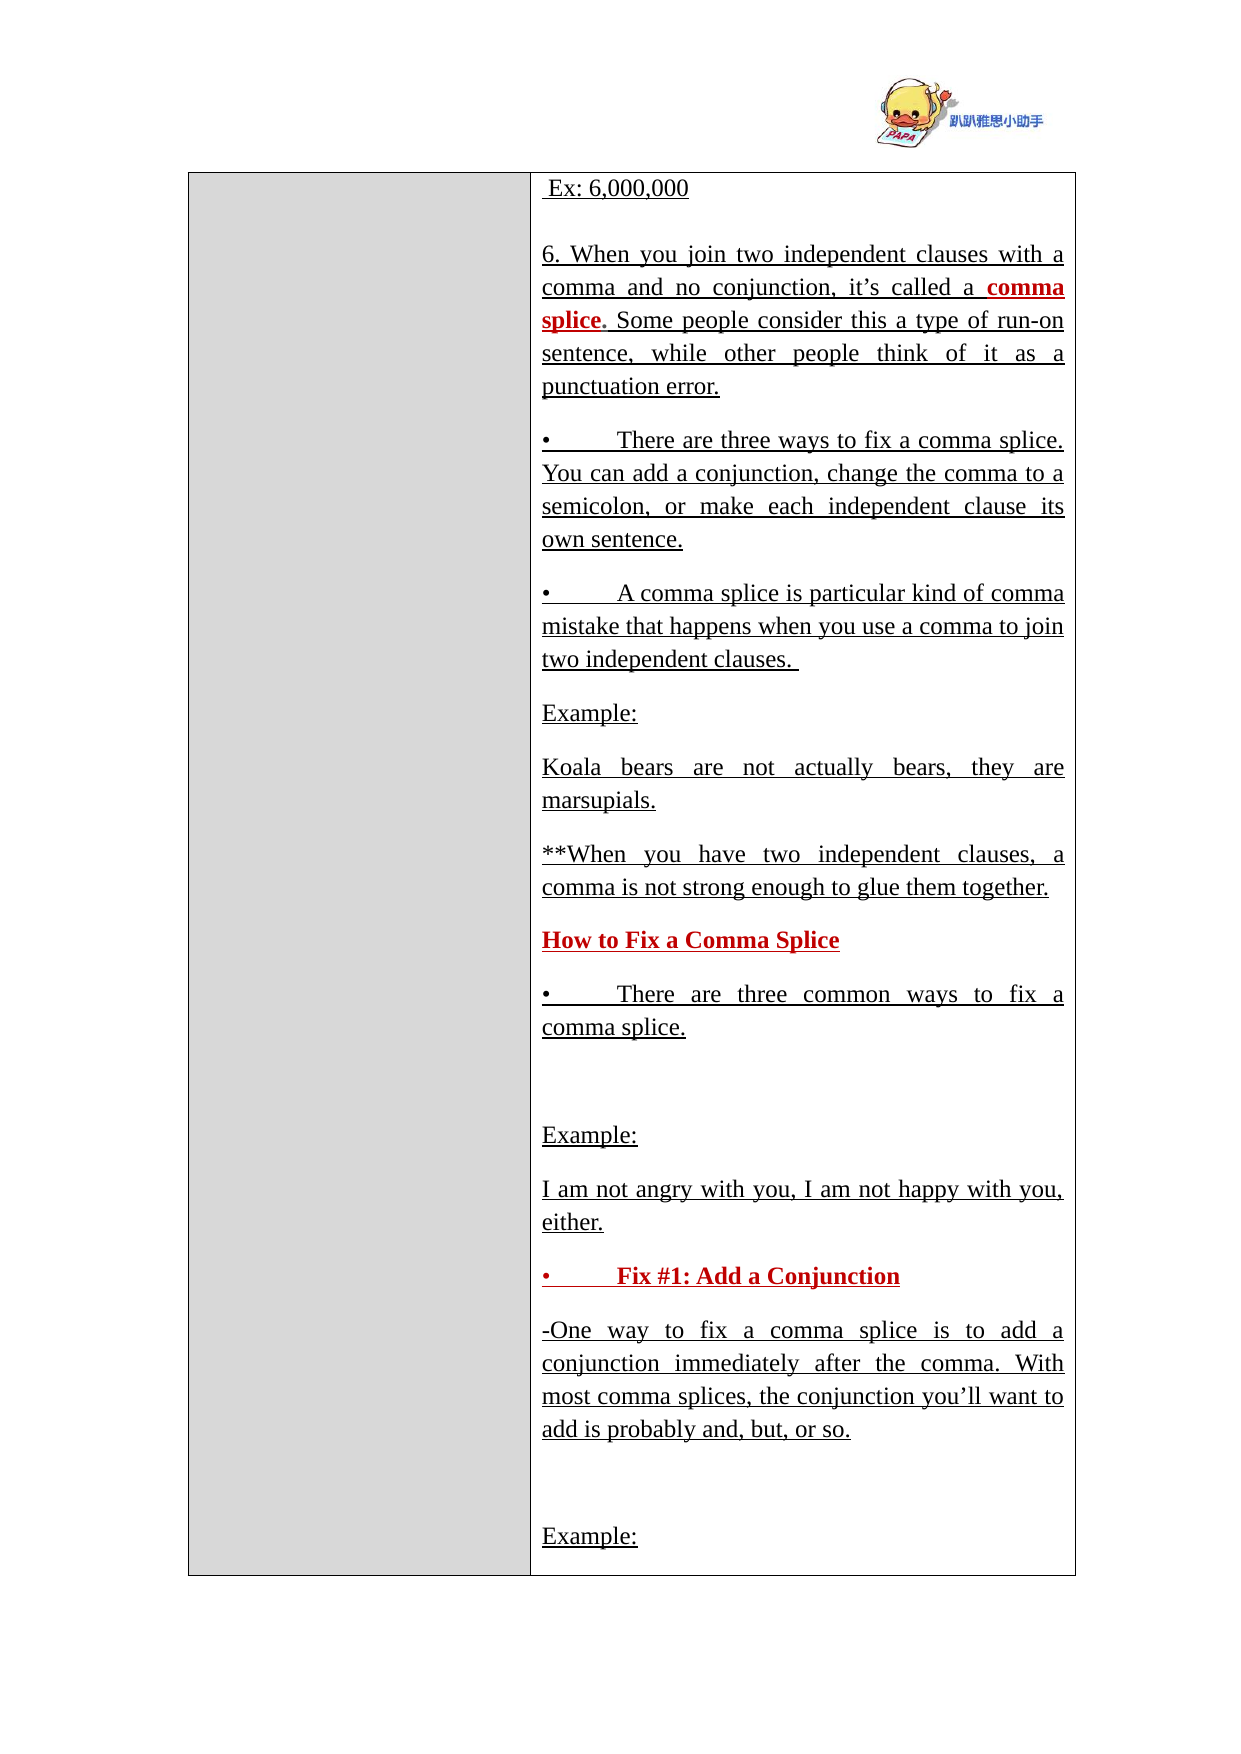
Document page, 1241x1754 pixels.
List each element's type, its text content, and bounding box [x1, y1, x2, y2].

picture [862, 75, 1053, 148]
